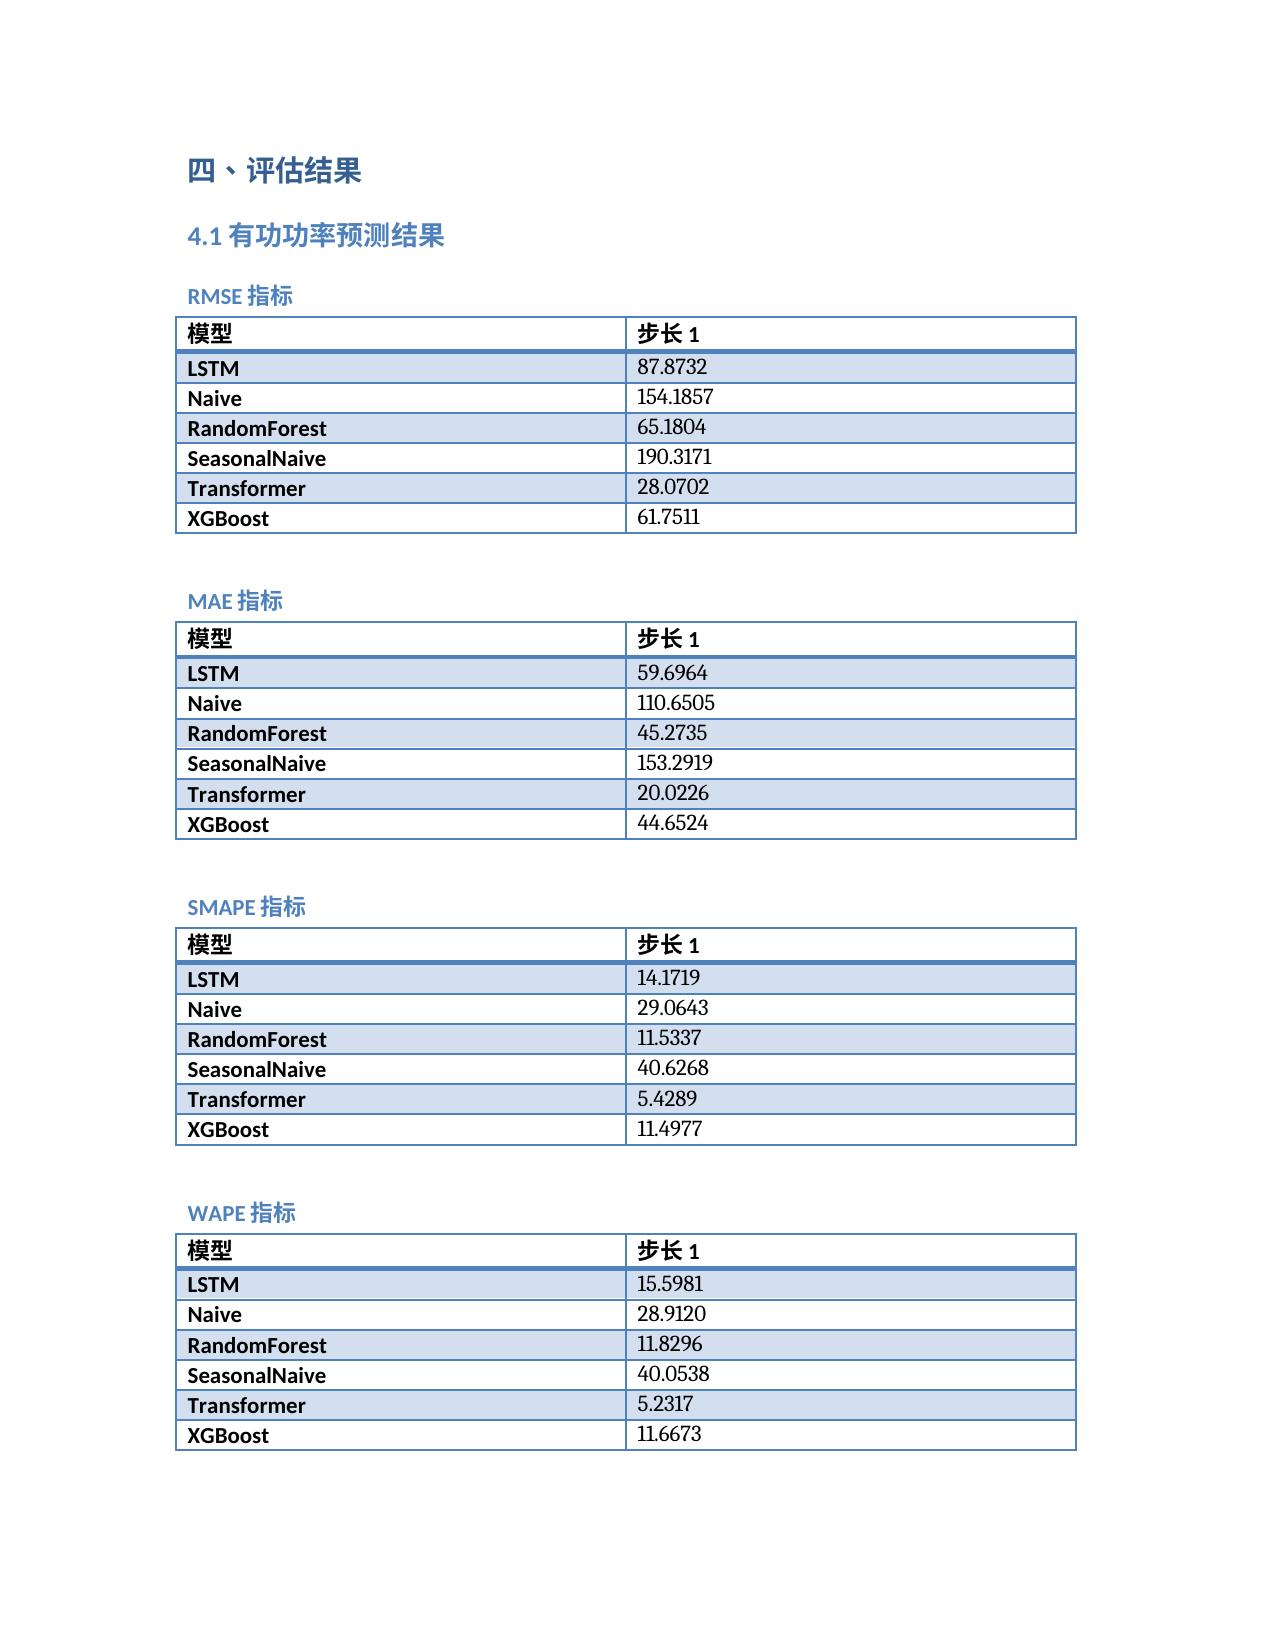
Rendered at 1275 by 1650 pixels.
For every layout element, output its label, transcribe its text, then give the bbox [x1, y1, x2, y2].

subtitle 四、评估结果 [187, 150, 1087, 190]
table_cell XGBoost [177, 504, 625, 532]
table_cell Transformer [177, 474, 625, 502]
table_cell Naive [177, 689, 625, 717]
table_cell 28.0702 [627, 474, 1075, 502]
table_cell LSTM [177, 354, 625, 382]
table_cell LSTM [177, 659, 625, 687]
subtitle RMSE指标 [187, 280, 1087, 311]
table_header 步长1 [627, 623, 1075, 654]
table_cell 190.3171 [627, 444, 1075, 472]
table_cell SeasonalNaive [177, 750, 625, 778]
table_cell XGBoost [177, 1421, 625, 1449]
table_cell Transformer [177, 780, 625, 808]
table_cell SeasonalNaive [177, 444, 625, 472]
subtitle SMAPE指标 [187, 891, 1087, 922]
table_cell Naive [177, 1301, 625, 1329]
table_cell 153.2919 [627, 750, 1075, 778]
table_cell 154.1857 [627, 384, 1075, 412]
subtitle MAE指标 [187, 585, 1087, 617]
table_cell 14.1719 [627, 965, 1075, 993]
table_header 模型 [177, 318, 625, 349]
subtitle WAPE指标 [187, 1197, 1087, 1228]
table_cell 28.9120 [627, 1301, 1075, 1329]
table_header 模型 [177, 1235, 625, 1266]
table_cell 29.0643 [627, 995, 1075, 1023]
table_cell XGBoost [177, 1115, 625, 1143]
table_cell 11.8296 [627, 1331, 1075, 1359]
table_cell 40.6268 [627, 1055, 1075, 1083]
table_cell 40.0538 [627, 1361, 1075, 1389]
table_cell Naive [177, 384, 625, 412]
table_header 模型 [177, 929, 625, 960]
table_cell RandomForest [177, 1025, 625, 1053]
table_cell 45.2735 [627, 720, 1075, 747]
table_cell Transformer [177, 1391, 625, 1419]
table_cell SeasonalNaive [177, 1361, 625, 1389]
table_cell 59.6964 [627, 659, 1075, 687]
subtitle 4.1 有功功率预测结果 [187, 216, 1087, 253]
table_cell 110.6505 [627, 689, 1075, 717]
table_cell 61.7511 [627, 504, 1075, 532]
table_cell 65.1804 [627, 414, 1075, 442]
table_cell Transformer [177, 1085, 625, 1113]
table_cell 5.2317 [627, 1391, 1075, 1419]
table_cell 11.5337 [627, 1025, 1075, 1053]
table_header 步长1 [627, 1235, 1075, 1266]
table_cell 11.4977 [627, 1115, 1075, 1143]
table_header 步长1 [627, 318, 1075, 349]
table_cell RandomForest [177, 414, 625, 442]
table_cell SeasonalNaive [177, 1055, 625, 1083]
table_cell Naive [177, 995, 625, 1023]
table_header 模型 [177, 623, 625, 654]
table_header 步长1 [627, 929, 1075, 960]
table_cell 87.8732 [627, 354, 1075, 382]
table_cell RandomForest [177, 1331, 625, 1359]
table_cell 15.5981 [627, 1271, 1075, 1298]
table_cell 5.4289 [627, 1085, 1075, 1113]
table_cell XGBoost [177, 810, 625, 838]
table_cell LSTM [177, 965, 625, 993]
table_cell 44.6524 [627, 810, 1075, 838]
table_cell 20.0226 [627, 780, 1075, 808]
table_cell RandomForest [177, 720, 625, 747]
table_cell LSTM [177, 1271, 625, 1298]
table_cell 11.6673 [627, 1421, 1075, 1449]
